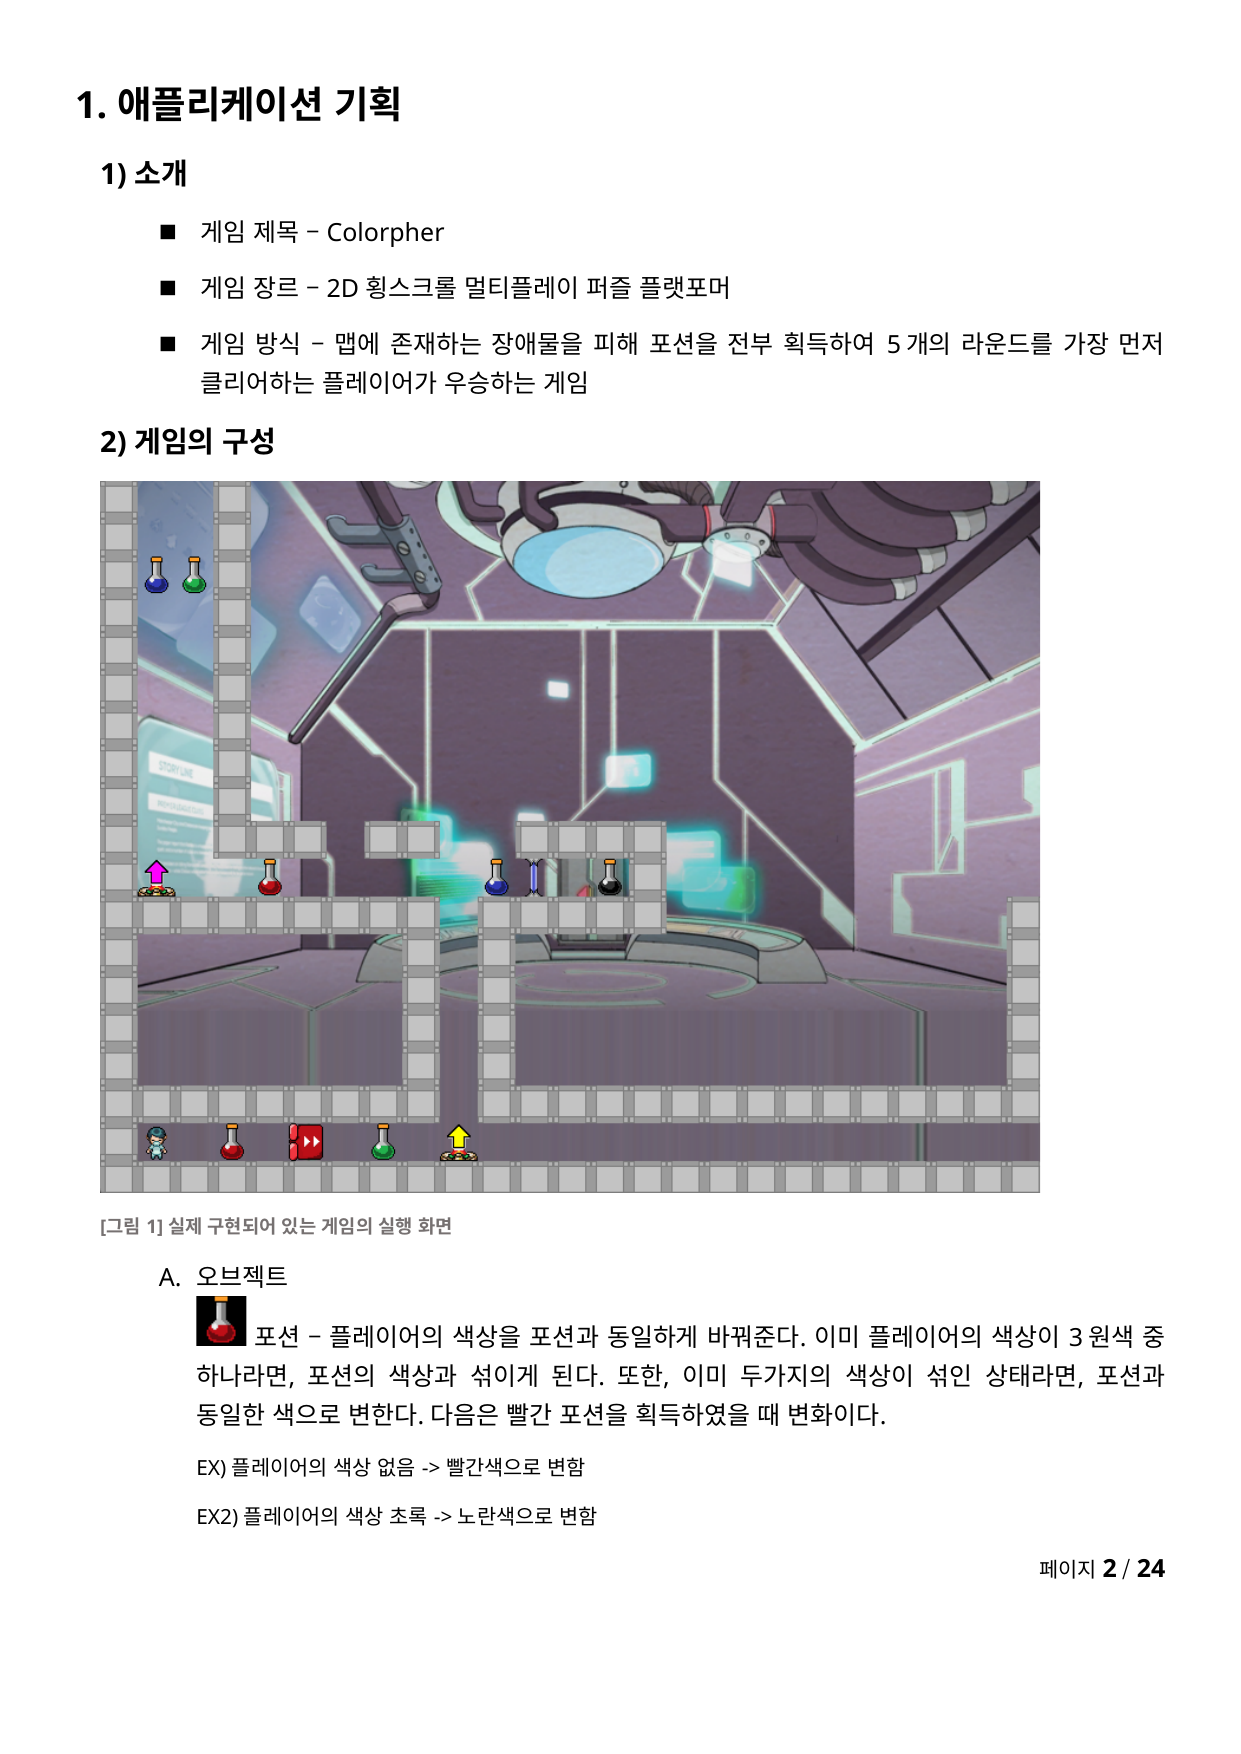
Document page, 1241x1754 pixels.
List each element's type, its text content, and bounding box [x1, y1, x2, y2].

list 오브젝트 포션 – 플레이어의 색상을 포션과 동일하게 바꿔준다. 이미 플레이어의 색상이 3원색 중 하나라면, 포션의 색상과 섞이게 된다. 또한, 이미 두가지의 색상이 섞인 상태라면, 포션과 동일한 색으로 변한다. 다음은 빨간 포션을 획득하였을 때 변화이다. [159, 1258, 1165, 1431]
text 1) 소개 [75, 150, 1165, 193]
text EX) 플레이어의 색상 없음 -> 빨간색으로 변함 [158, 1451, 1165, 1481]
list 게임 장르 – 2D 횡스크롤 멀티플레이 퍼즐 플랫포머 [158, 268, 1165, 305]
text 2) 게임의 구성 [75, 419, 1165, 461]
text [그림 1] 실제 구현되어 있는 게임의 실행 화면 [75, 1212, 1165, 1239]
list 게임 제목 – Colorpher [158, 213, 1165, 249]
picture [100, 481, 1041, 1193]
picture [196, 1296, 247, 1346]
list 게임 방식 – 맵에 존재하는 장애물을 피해 포션을 전부 획득하여 5개의 라운드를 가장 먼저 클리어하는 플레이어가 우승하는 게임 [158, 324, 1165, 399]
text EX2) 플레이어의 색상 초록 -> 노란색으로 변함 [158, 1500, 1165, 1531]
text 1. 애플리케이션 기획 [75, 75, 1165, 129]
